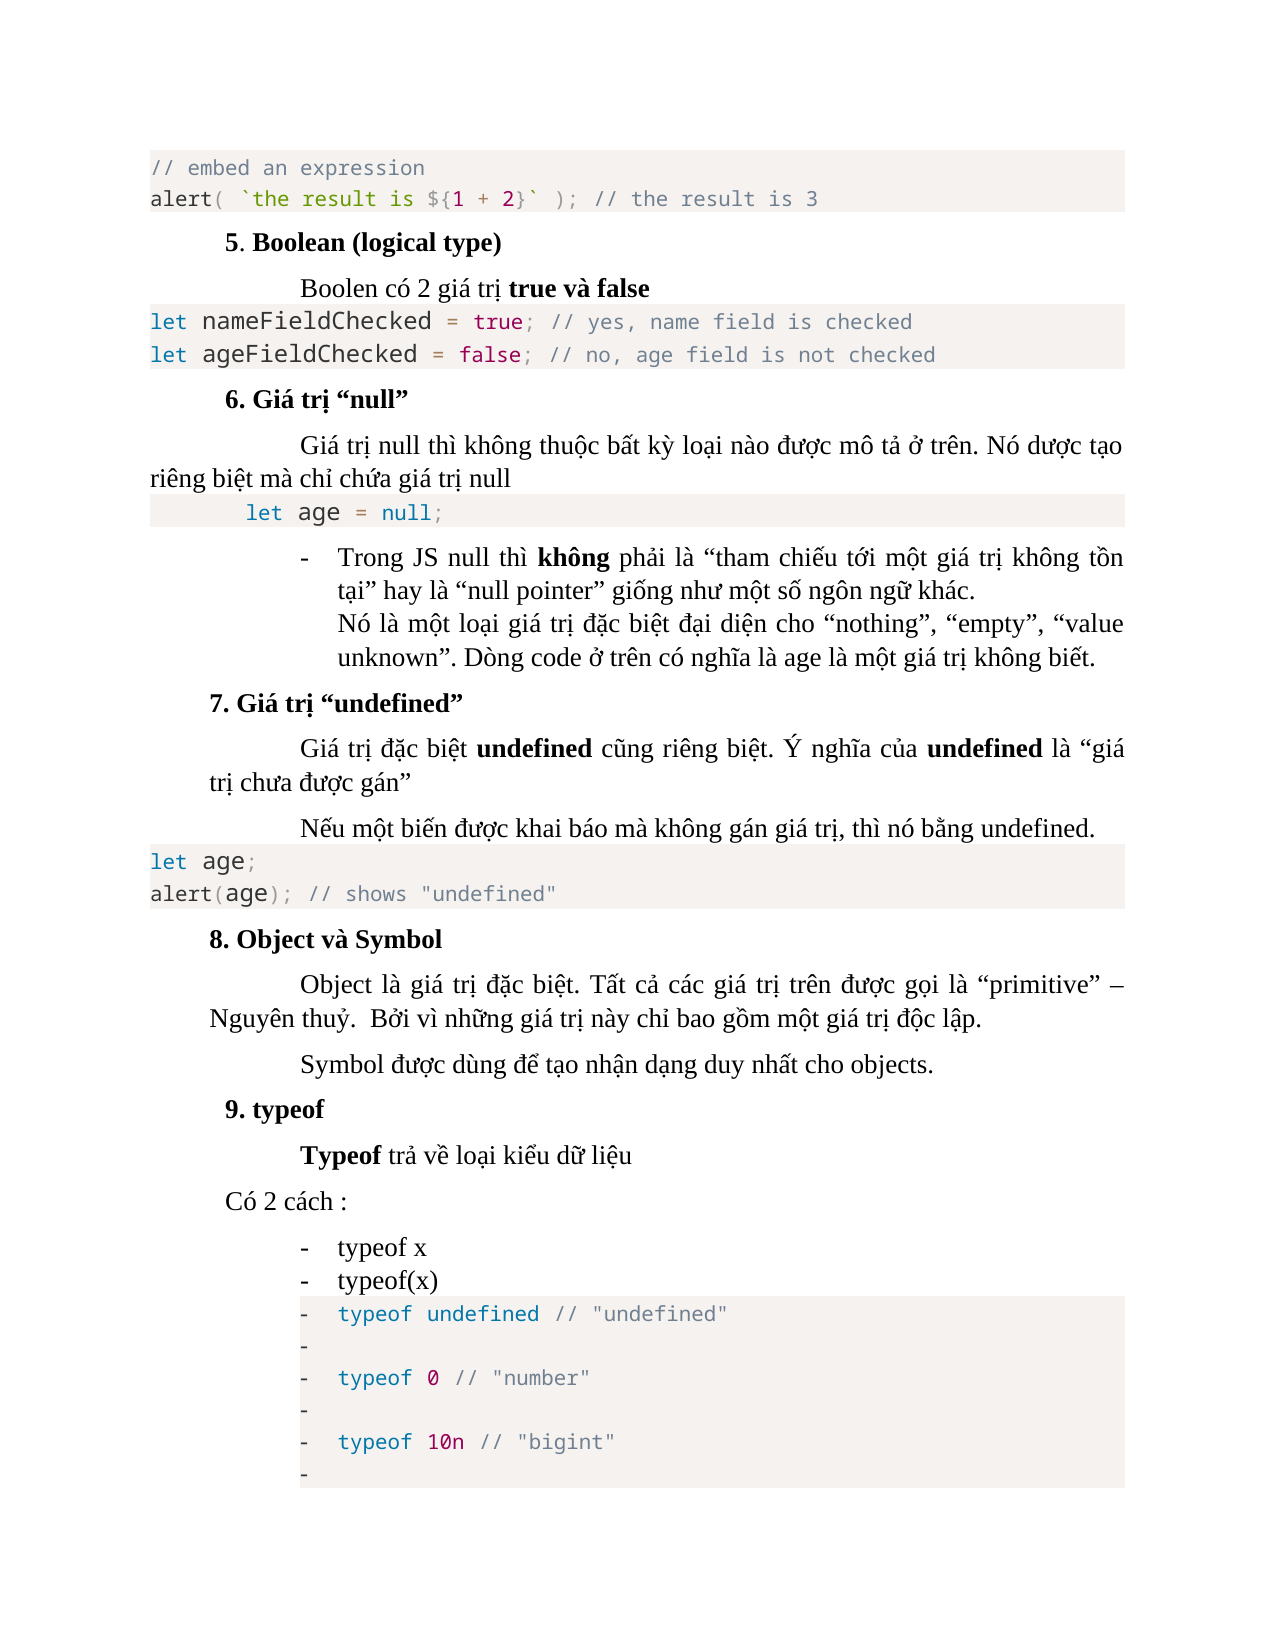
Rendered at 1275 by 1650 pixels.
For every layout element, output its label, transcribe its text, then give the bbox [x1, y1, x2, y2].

list typeof x [300, 1230, 1125, 1263]
text alert(age); // shows "undefined" [150, 876, 1125, 909]
text let age = null; [150, 494, 1125, 527]
text alert( `the result is ${1 + 2}` ); // the result is 3 [150, 181, 1125, 212]
text 8. Object và Symbol [209, 921, 1125, 955]
text 7. Giá trị “undefined” [209, 685, 1125, 719]
text Typeof trả về loại kiểu dữ liệu [150, 1138, 1125, 1171]
text 6. Giá trị “null” [150, 382, 1125, 415]
text // embed an expression [150, 150, 1125, 181]
text Giá trị đặc biệt undefined cũng riêng biệt. Ý nghĩa của undefined là “giá trị chưa được gán” [209, 731, 1125, 798]
text 5. Boolean (logical type) [150, 225, 1125, 258]
text Nếu một biến được khai báo mà không gán giá trị, thì nó bằng undefined. [209, 810, 1125, 844]
list Nó là một loại giá trị đặc biệt đại diện cho “nothing”, “empty”, “value unknown”. Dòng code ở trên có nghĩa là age là một giá trị không biết. [337, 606, 1125, 673]
text Có 2 cách : [150, 1184, 1125, 1217]
text Giá trị null thì không thuộc bất kỳ loại nào được mô tả ở trên. Nó dược tạo riêng biệt mà chỉ chứa giá trị null [150, 428, 1125, 494]
list typeof(x) [300, 1263, 1125, 1296]
text Object là giá trị đặc biệt. Tất cả các giá trị trên được gọi là “primitive” – Nguyên thuỷ. Bởi vì những giá trị này chỉ bao gồm một giá trị độc lập. [209, 967, 1125, 1034]
text let nameFieldChecked = true; // yes, name field is checked [150, 304, 1125, 337]
text let ageFieldChecked = false; // no, age field is not checked [150, 337, 1125, 369]
text 9. typeof [150, 1092, 1125, 1126]
text Symbol được dùng để tạo nhận dạng duy nhất cho objects. [209, 1046, 1125, 1080]
list typeof undefined // "undefined" [300, 1296, 1125, 1328]
text let age; [150, 844, 1125, 876]
text Boolen có 2 giá trị true và false [150, 271, 1125, 304]
list Trong JS null thì không phải là “tham chiếu tới một giá trị không tồn tại” hay là “null pointer” giống như một số ngôn ngữ khác. [300, 539, 1125, 606]
list typeof 0 // "number" [300, 1360, 1125, 1391]
list typeof 10n // "bigint" [300, 1424, 1125, 1455]
